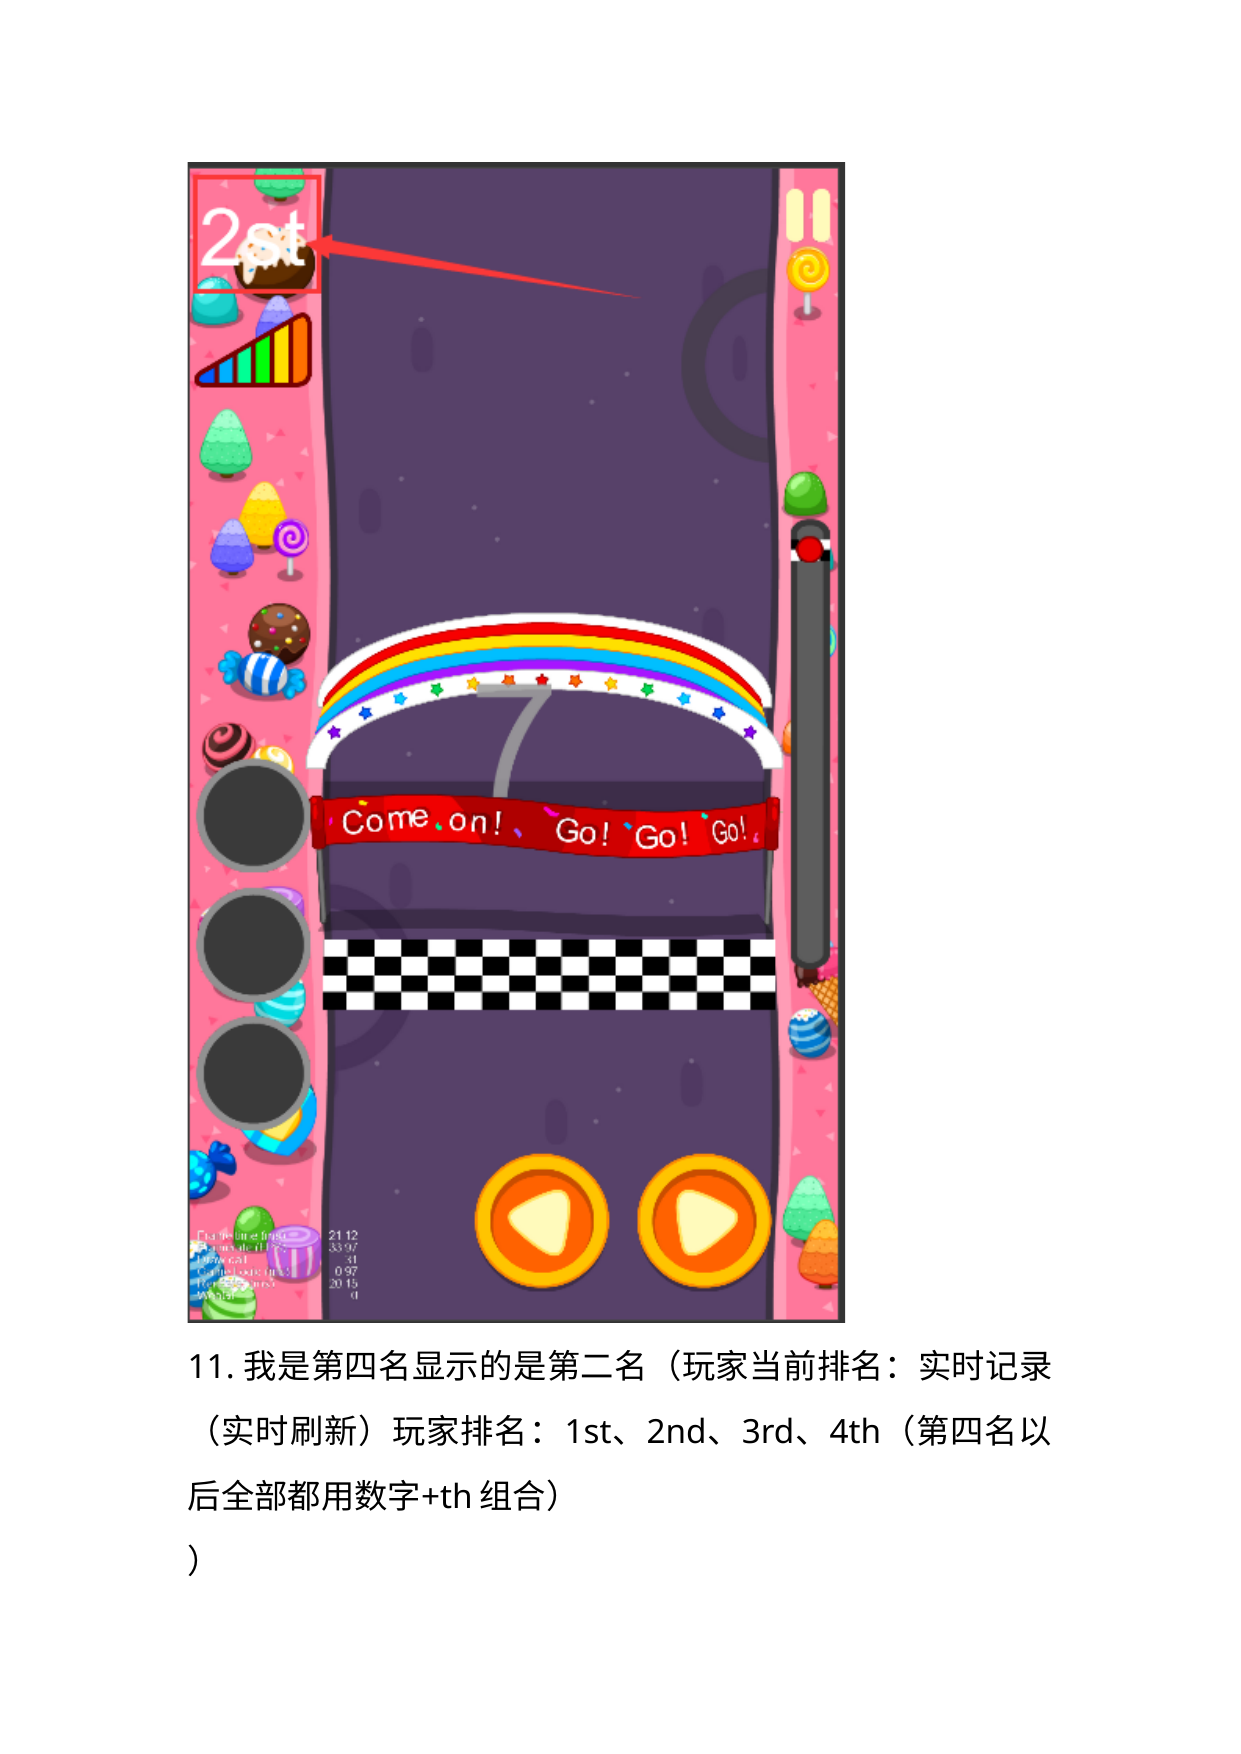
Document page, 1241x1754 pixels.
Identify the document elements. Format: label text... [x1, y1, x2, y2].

picture [187, 162, 846, 1323]
list ） [187, 1527, 1053, 1592]
list 我是第四名显示的是第二名（玩家当前排名：实时记录（实时刷新）玩家排名：1st、2nd、3rd、4th（第四名以后全部都用数字+th组合） [187, 1332, 1053, 1527]
